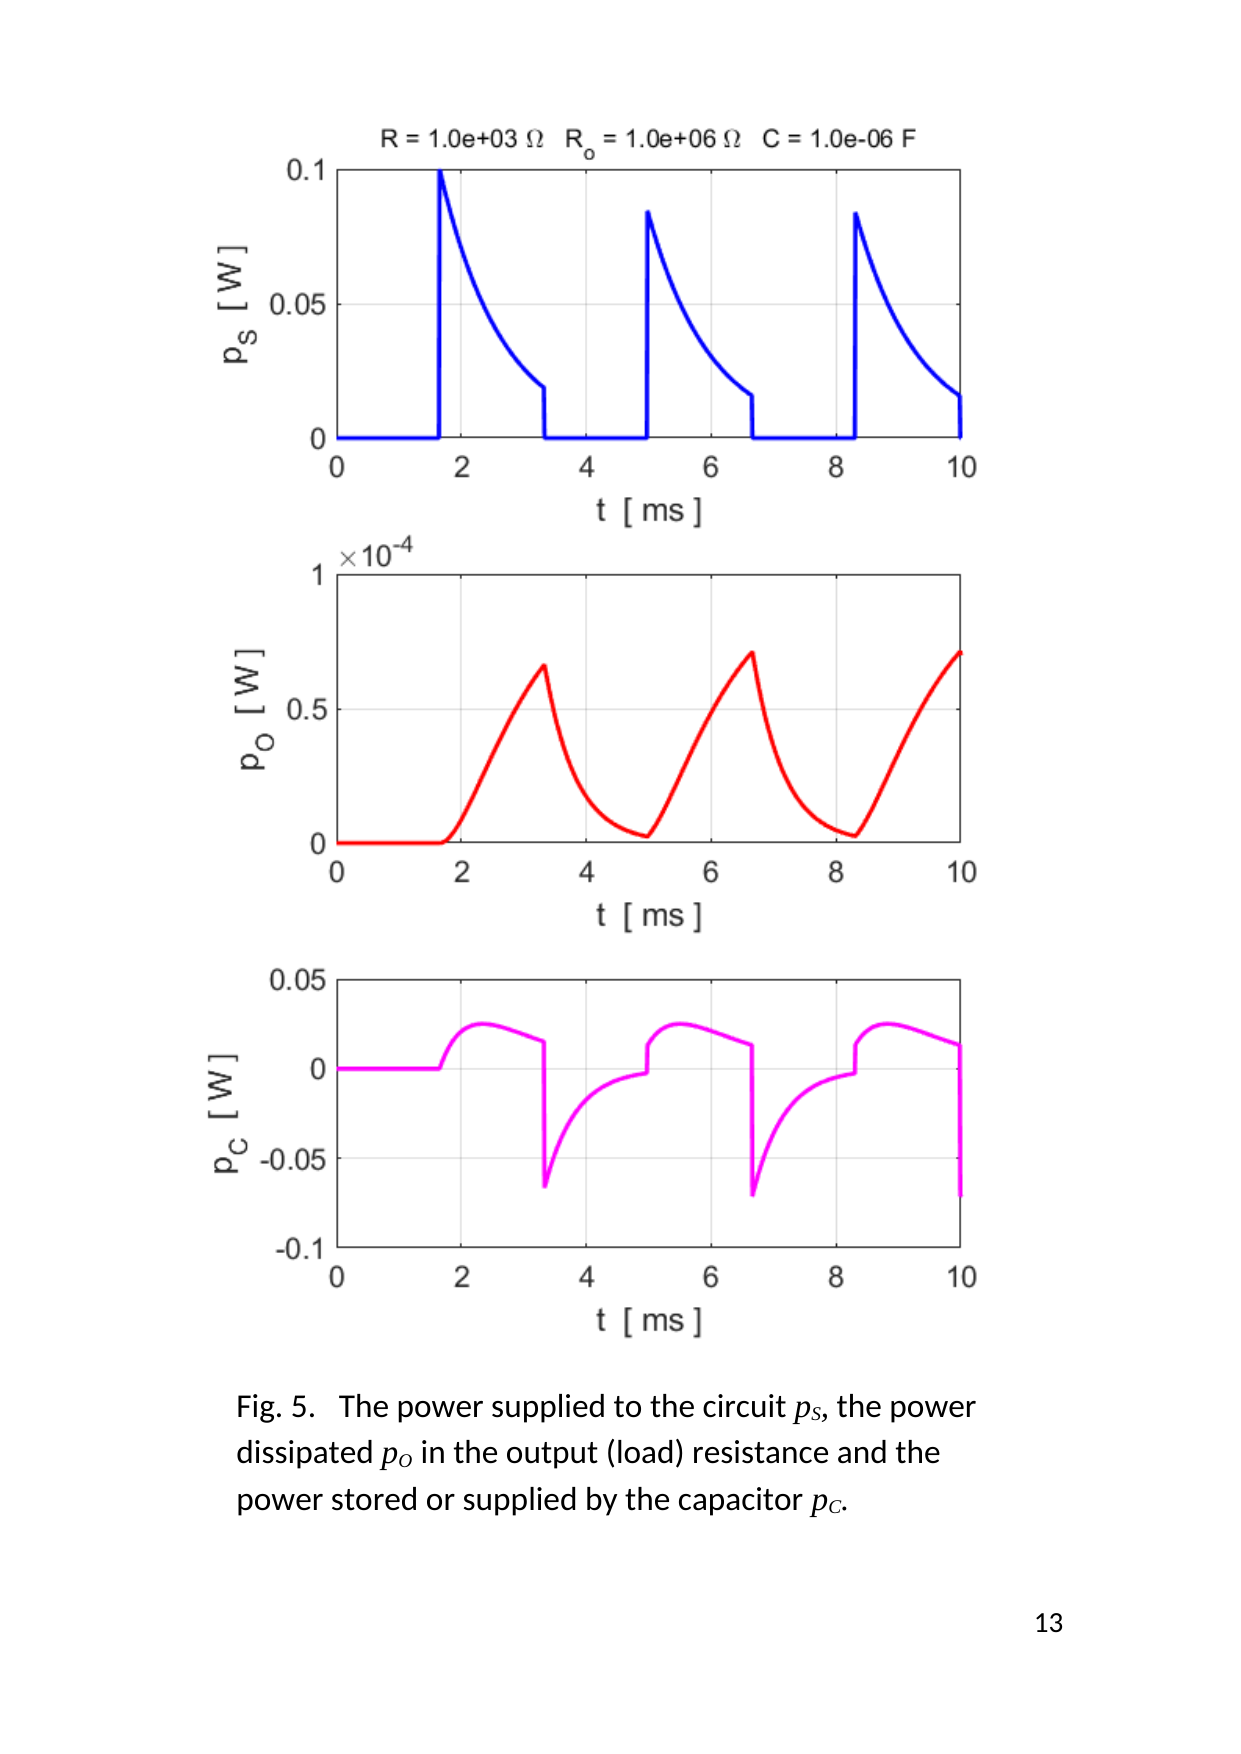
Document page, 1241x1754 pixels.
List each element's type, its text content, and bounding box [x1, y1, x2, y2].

picture [199, 118, 1041, 1348]
text Fig. 5. The power supplied to the circuit pS, the power dissipated pO in the output (load) resistance and the power stored or supplied by the capacitor pC. [236, 1385, 1004, 1519]
